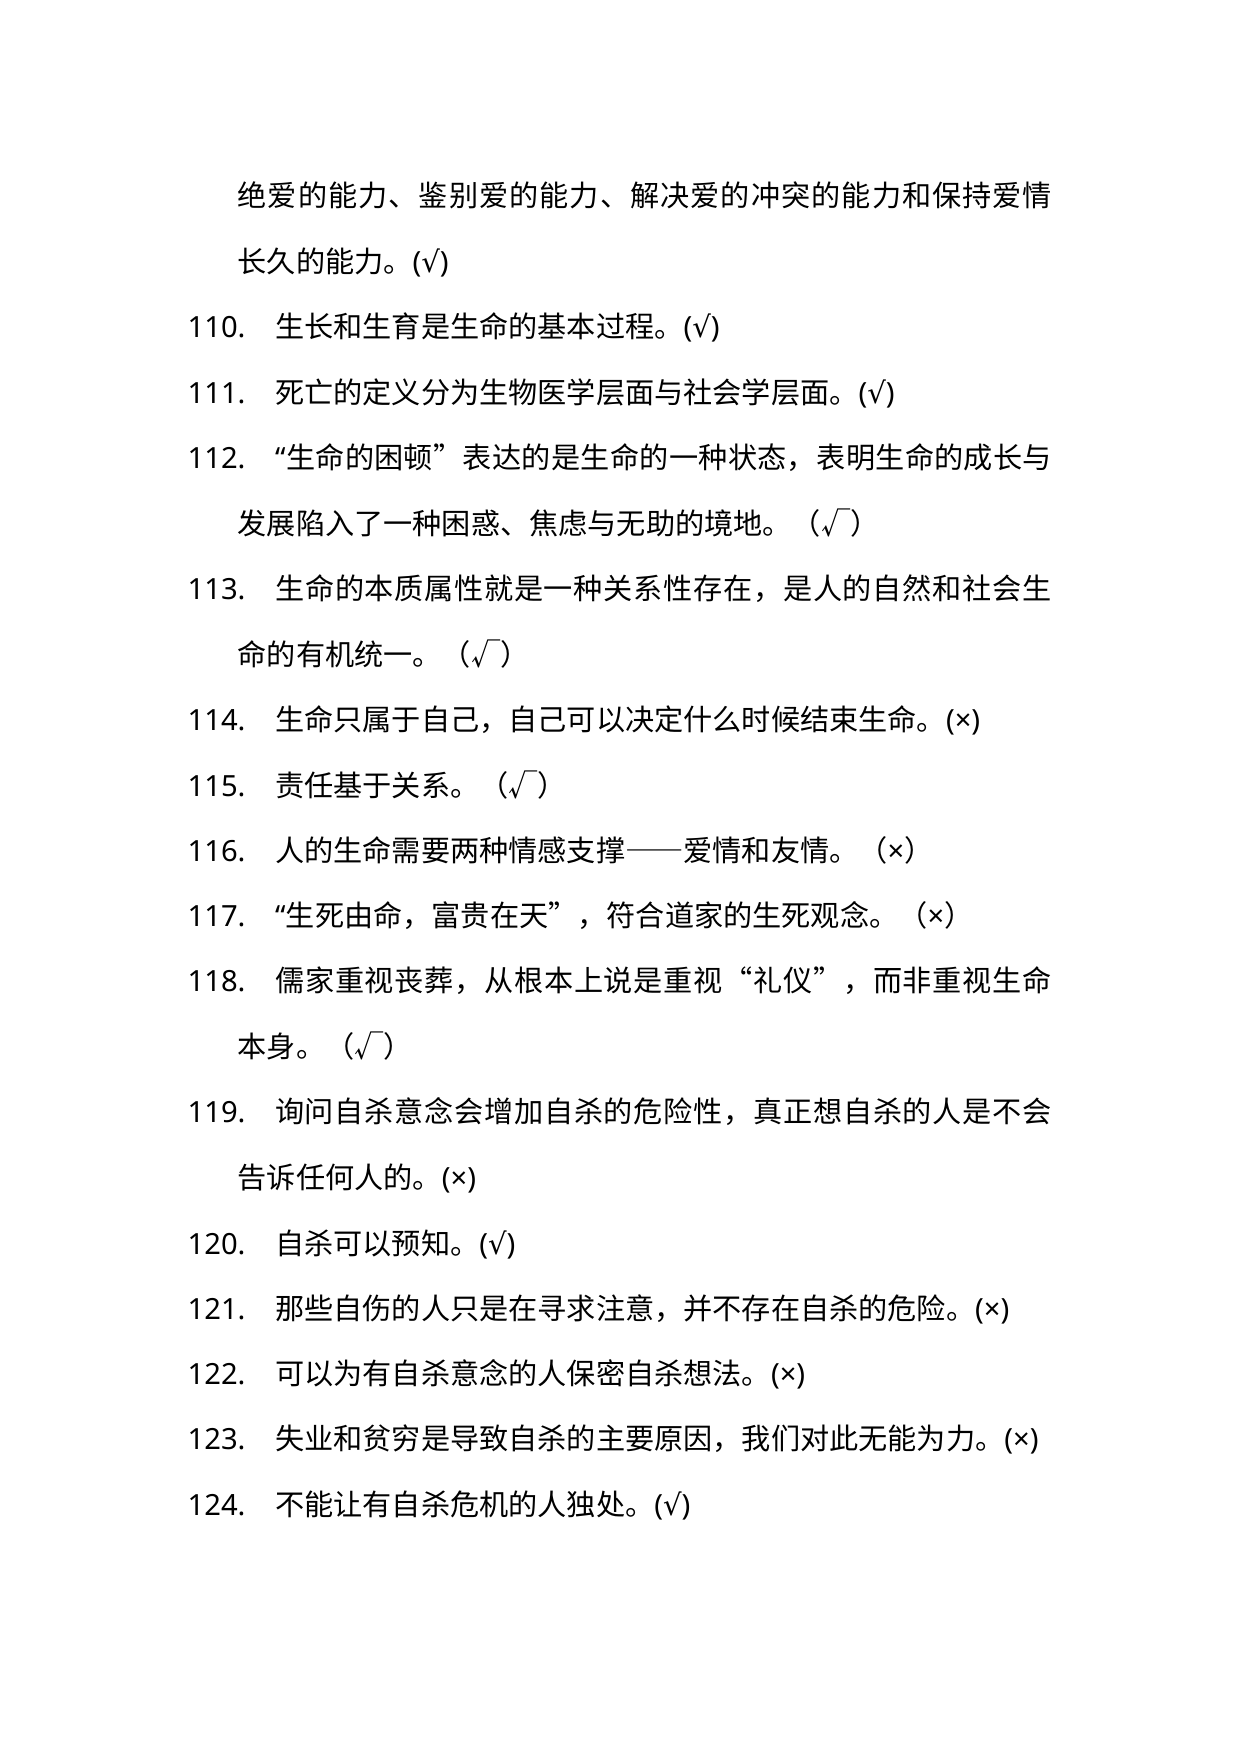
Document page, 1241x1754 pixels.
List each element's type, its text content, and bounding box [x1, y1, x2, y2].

list 人的生命需要两种情感支撑——爱情和友情。（×） [187, 827, 1053, 871]
list “生命的困顿”表达的是生命的一种状态，表明生命的成长与发展陷入了一种困惑、焦虑与无助的境地。（√） [187, 434, 1053, 544]
list 儒家重视丧葬，从根本上说是重视“礼仪”，而非重视生命本身。（√） [187, 957, 1053, 1067]
list 询问自杀意念会增加自杀的危险性，真正想自杀的人是不会告诉任何人的。(×) [187, 1088, 1053, 1198]
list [187, 172, 1053, 282]
list 不能让有自杀危机的人独处。(√) [187, 1480, 1053, 1524]
list 失业和贫穷是导致自杀的主要原因，我们对此无能为力。(×) [187, 1415, 1053, 1459]
list 死亡的定义分为生物医学层面与社会学层面。(√) [187, 368, 1053, 412]
list 生命只属于自己，自己可以决定什么时候结束生命。(×) [187, 696, 1053, 740]
list 可以为有自杀意念的人保密自杀想法。(×) [187, 1350, 1053, 1394]
list 自杀可以预知。(√) [187, 1219, 1053, 1263]
list 那些自伤的人只是在寻求注意，并不存在自杀的危险。(×) [187, 1285, 1053, 1329]
list 生命的本质属性就是一种关系性存在，是人的自然和社会生命的有机统一。（√） [187, 565, 1053, 675]
list “生死由命，富贵在天”，符合道家的生死观念。（×） [187, 892, 1053, 936]
list 责任基于关系。（√） [187, 761, 1053, 805]
list 生长和生育是生命的基本过程。(√) [187, 303, 1053, 347]
